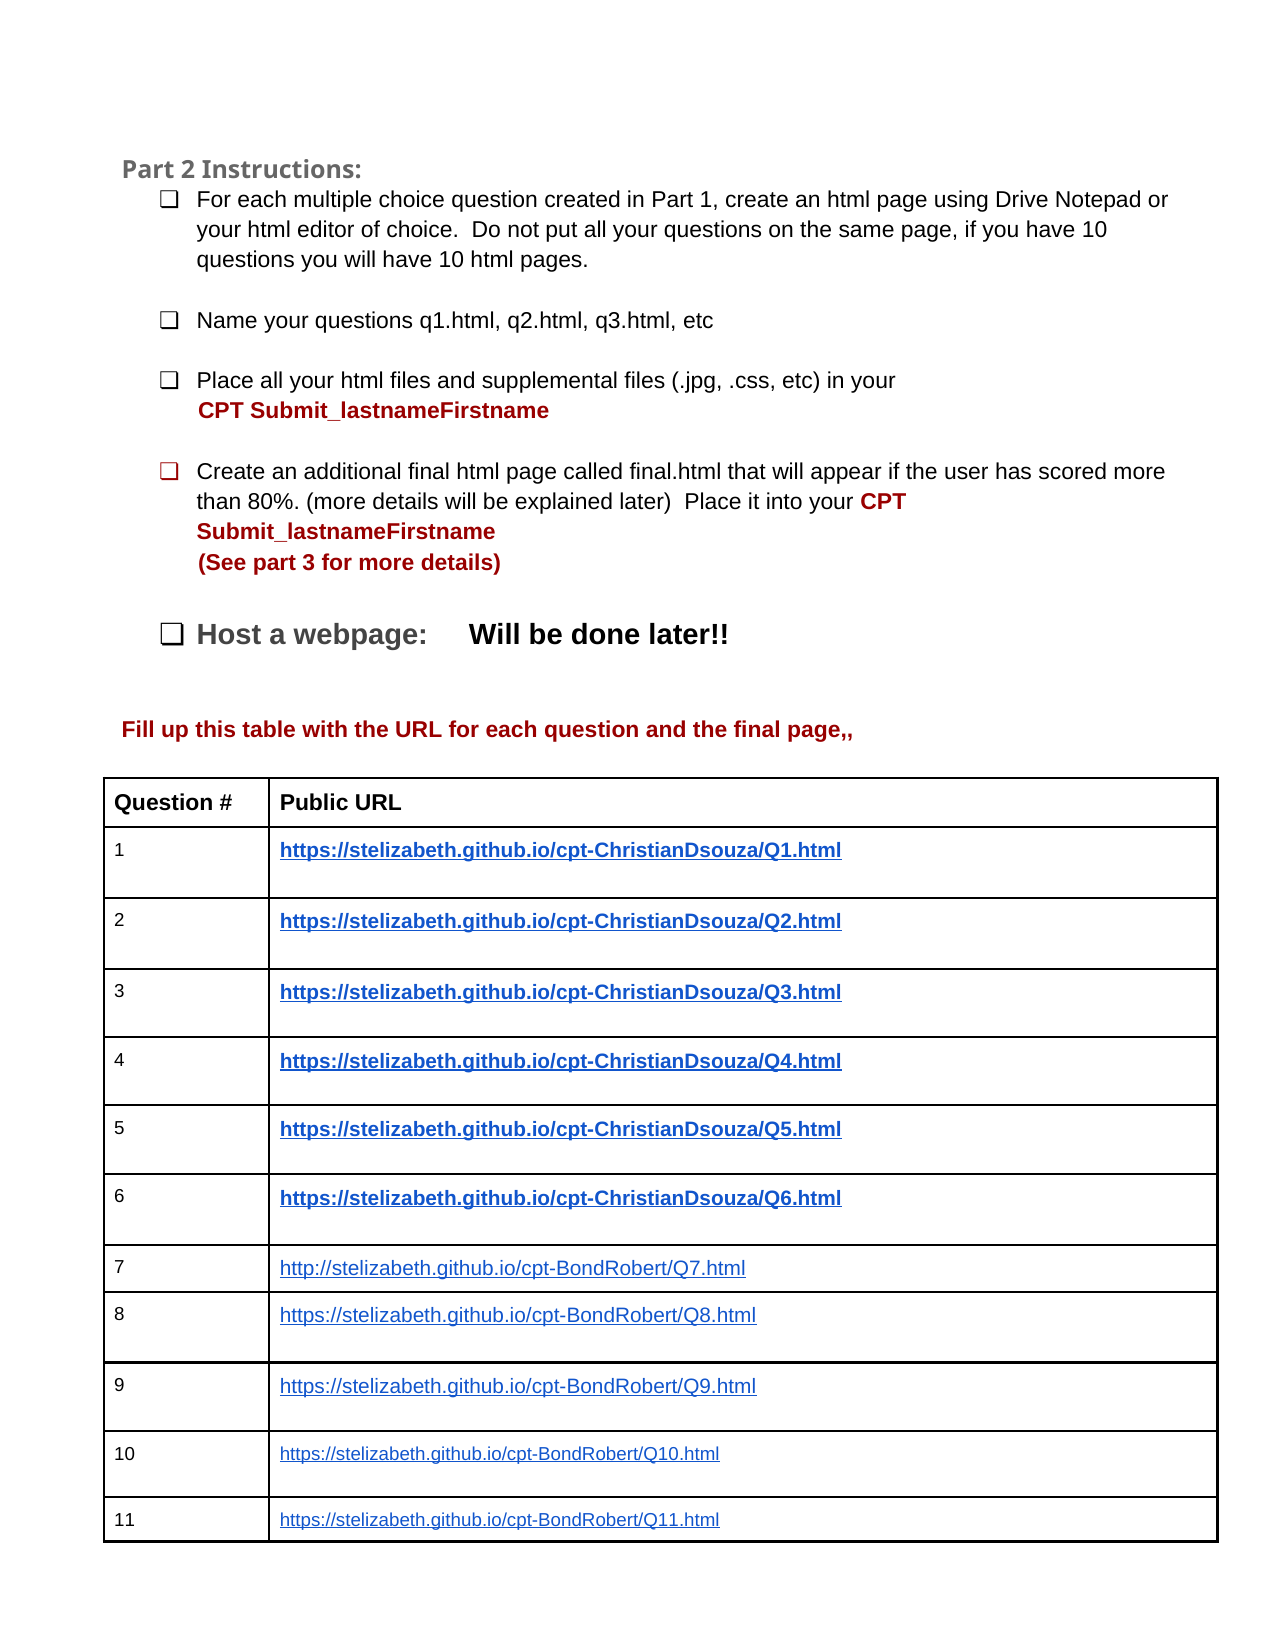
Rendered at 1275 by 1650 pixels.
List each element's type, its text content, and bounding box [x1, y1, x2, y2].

list Create an additional final html page called final.html that will appear if the user has scored more than 80%. (more details will be explained later) Place it into your CPT Submit_lastnameFirstname [159, 458, 1181, 544]
table_cell 5 [105, 1106, 268, 1173]
table_header Public URL [270, 779, 1216, 826]
table_cell 4 [105, 1038, 268, 1104]
table_cell http://stelizabeth.github.io/cpt-BondRobert/Q7.html [270, 1246, 1216, 1291]
table_cell 9 [105, 1364, 268, 1430]
list Host a webpage: Will be done later!! [444, 617, 1181, 651]
table_cell https://stelizabeth.github.io/cpt-BondRobert/Q8.html [270, 1293, 1216, 1361]
table_cell 10 [105, 1432, 268, 1496]
list For each multiple choice question created in Part 1, create an html page using Drive Notepad or your html editor of choice. Do not put all your questions on the same page, if you have 10 questions you will have 10 html pages. [159, 186, 1181, 273]
table_header Question # [105, 779, 268, 826]
table_cell https://stelizabeth.github.io/cpt-ChristianDsouza/Q6.html [270, 1175, 1216, 1244]
text (See part 3 for more details) [121, 548, 1181, 575]
table_cell 7 [105, 1246, 268, 1291]
table_cell 8 [105, 1293, 268, 1361]
table_cell 2 [105, 899, 268, 967]
table_cell https://stelizabeth.github.io/cpt-BondRobert/Q9.html [270, 1364, 1216, 1430]
table_cell https://stelizabeth.github.io/cpt-BondRobert/Q10.html [270, 1432, 1216, 1496]
text Fill up this table with the URL for each question and the final page,, [121, 716, 1181, 742]
subtitle Part 2 Instructions: [121, 152, 1181, 186]
list Name your questions q1.html, q2.html, q3.html, etc [159, 307, 1181, 333]
table_cell https://stelizabeth.github.io/cpt-ChristianDsouza/Q2.html [270, 899, 1216, 967]
table_cell https://stelizabeth.github.io/cpt-ChristianDsouza/Q1.html [270, 828, 1216, 897]
text CPT Submit_lastnameFirstname [121, 397, 1181, 424]
table_cell https://stelizabeth.github.io/cpt-ChristianDsouza/Q5.html [270, 1106, 1216, 1173]
list Place all your html files and supplemental files (.jpg, .css, etc) in your [159, 367, 1181, 393]
table_cell 3 [105, 970, 268, 1036]
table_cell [270, 1498, 1216, 1540]
table_cell 6 [105, 1175, 268, 1244]
table_cell 11 [105, 1498, 268, 1540]
table_cell 1 [105, 828, 268, 897]
table_cell https://stelizabeth.github.io/cpt-ChristianDsouza/Q4.html [270, 1038, 1216, 1104]
table_cell https://stelizabeth.github.io/cpt-ChristianDsouza/Q3.html [270, 970, 1216, 1036]
